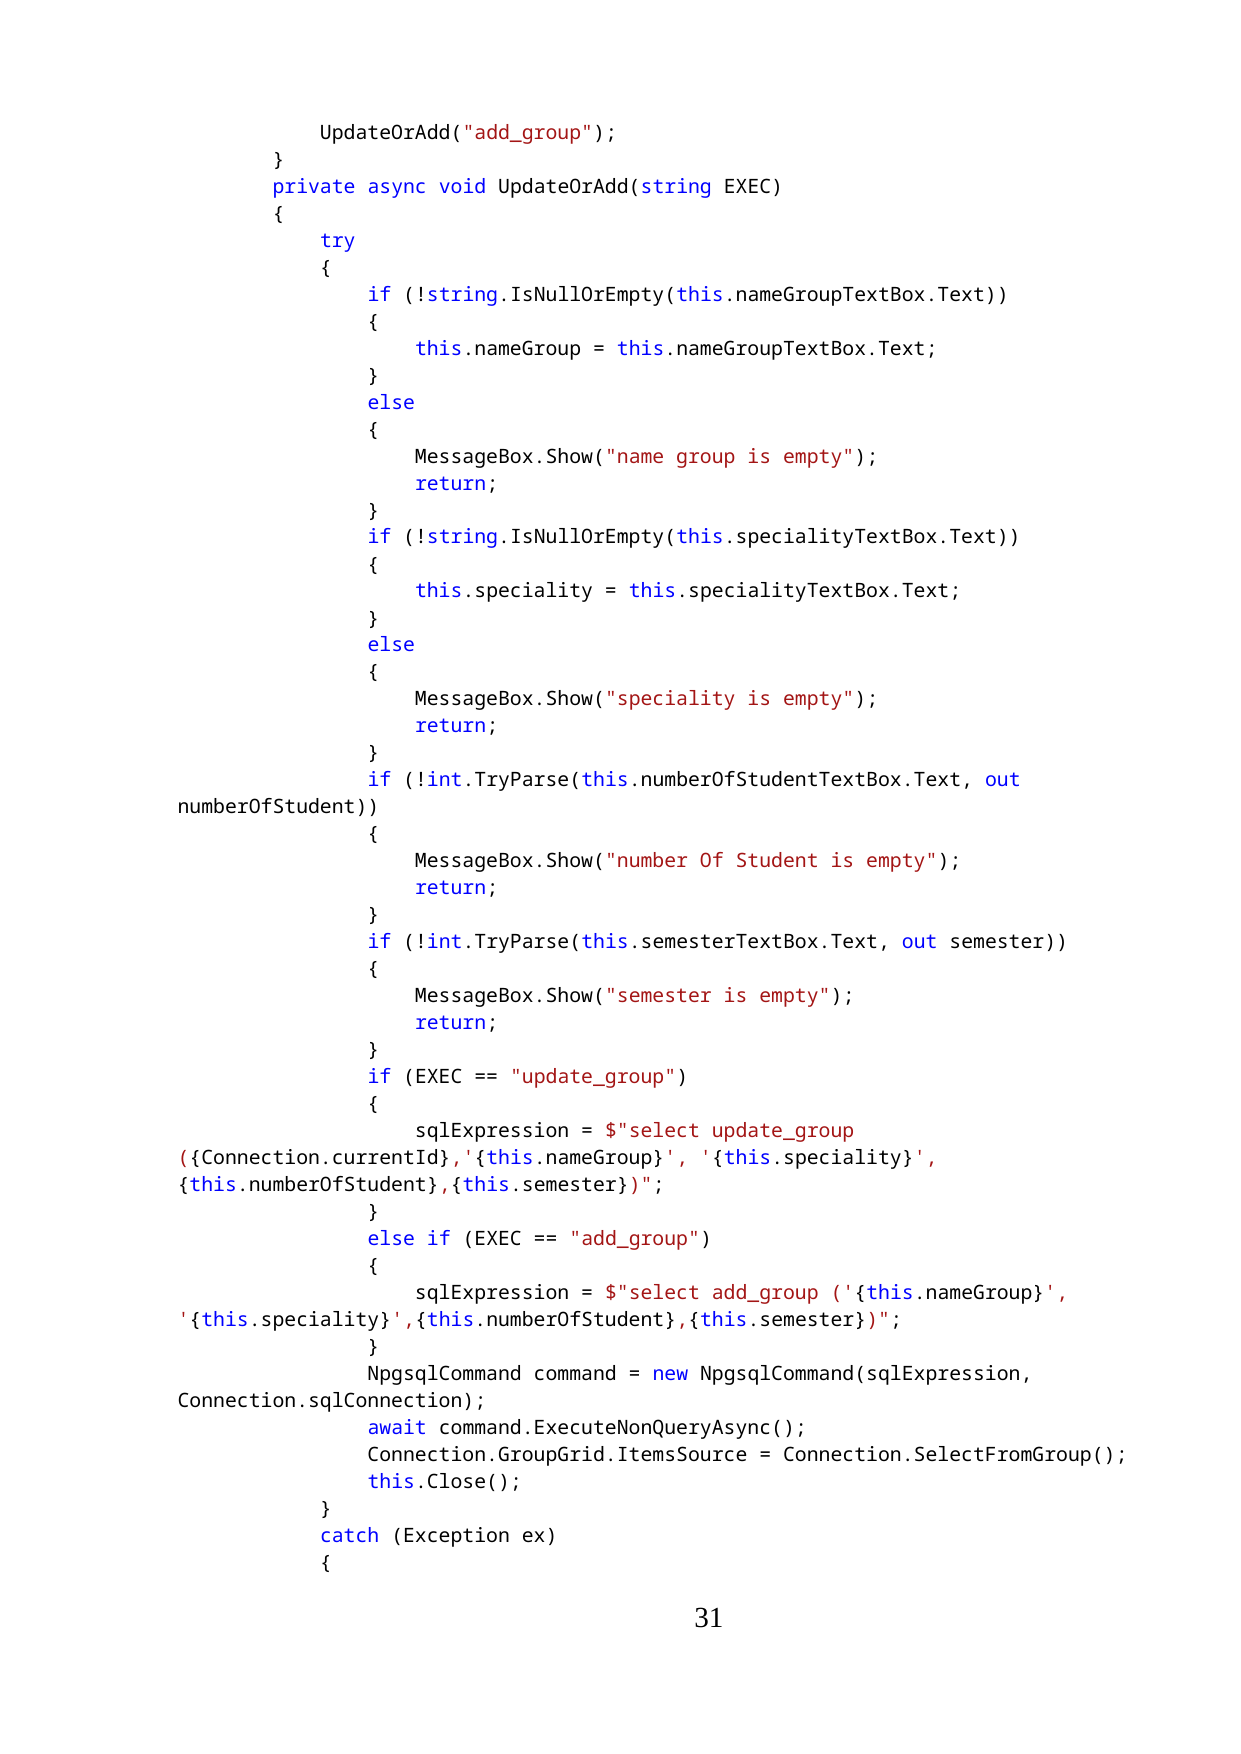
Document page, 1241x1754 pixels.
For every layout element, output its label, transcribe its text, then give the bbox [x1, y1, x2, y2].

text } [177, 145, 1152, 172]
text { [177, 1251, 1152, 1278]
text } [177, 1332, 1152, 1359]
text { [177, 415, 1152, 442]
text await command.ExecuteNonQueryAsync(); [177, 1413, 1152, 1440]
text } [177, 1494, 1152, 1521]
text return; [177, 873, 1152, 901]
text return; [177, 712, 1152, 739]
text catch (Exception ex) [177, 1521, 1152, 1548]
text if (!int.TryParse(this.semesterTextBox.Text, out semester)) [177, 927, 1152, 954]
text else if (EXEC == "add_group") [177, 1224, 1152, 1251]
text try [177, 226, 1152, 253]
text } [177, 901, 1152, 927]
text } [177, 361, 1152, 388]
text { [177, 550, 1152, 577]
text if (!string.IsNullOrEmpty(this.nameGroupTextBox.Text)) [177, 280, 1152, 307]
text return; [177, 1008, 1152, 1035]
text MessageBox.Show("number Of Student is empty"); [177, 847, 1152, 873]
text { [177, 954, 1152, 981]
text UpdateOrAdd("add_group"); [177, 118, 1152, 145]
text else [177, 388, 1152, 415]
text } [177, 739, 1152, 766]
text MessageBox.Show("name group is empty"); [177, 442, 1152, 469]
text NpgsqlCommand command = new NpgsqlCommand(sqlExpression, Connection.sqlConnection); [177, 1359, 1152, 1413]
text this.nameGroup = this.nameGroupTextBox.Text; [177, 334, 1152, 361]
text } [177, 1035, 1152, 1062]
text if (!int.TryParse(this.numberOfStudentTextBox.Text, out numberOfStudent)) [177, 766, 1152, 819]
text else [177, 631, 1152, 658]
text sqlExpression = $"select update_group ({Connection.currentId},'{this.nameGroup}', '{this.speciality}',{this.numberOfStudent},{this.semester})"; [177, 1116, 1152, 1197]
text { [177, 307, 1152, 334]
text { [177, 819, 1152, 847]
text if (EXEC == "update_group") [177, 1062, 1152, 1089]
text this.Close(); [177, 1467, 1152, 1494]
text { [177, 1548, 1152, 1575]
text return; [177, 469, 1152, 496]
text if (!string.IsNullOrEmpty(this.specialityTextBox.Text)) [177, 523, 1152, 550]
text private async void UpdateOrAdd(string EXEC) [177, 172, 1152, 199]
text } [177, 1197, 1152, 1224]
text Connection.GroupGrid.ItemsSource = Connection.SelectFromGroup(); [177, 1440, 1152, 1467]
text } [177, 496, 1152, 523]
text this.speciality = this.specialityTextBox.Text; [177, 577, 1152, 604]
text { [177, 253, 1152, 280]
text { [177, 658, 1152, 685]
text MessageBox.Show("semester is empty"); [177, 981, 1152, 1008]
text sqlExpression = $"select add_group ('{this.nameGroup}', '{this.speciality}',{this.numberOfStudent},{this.semester})"; [177, 1278, 1152, 1332]
text MessageBox.Show("speciality is empty"); [177, 685, 1152, 712]
text { [177, 199, 1152, 226]
text { [177, 1089, 1152, 1116]
text } [177, 604, 1152, 631]
